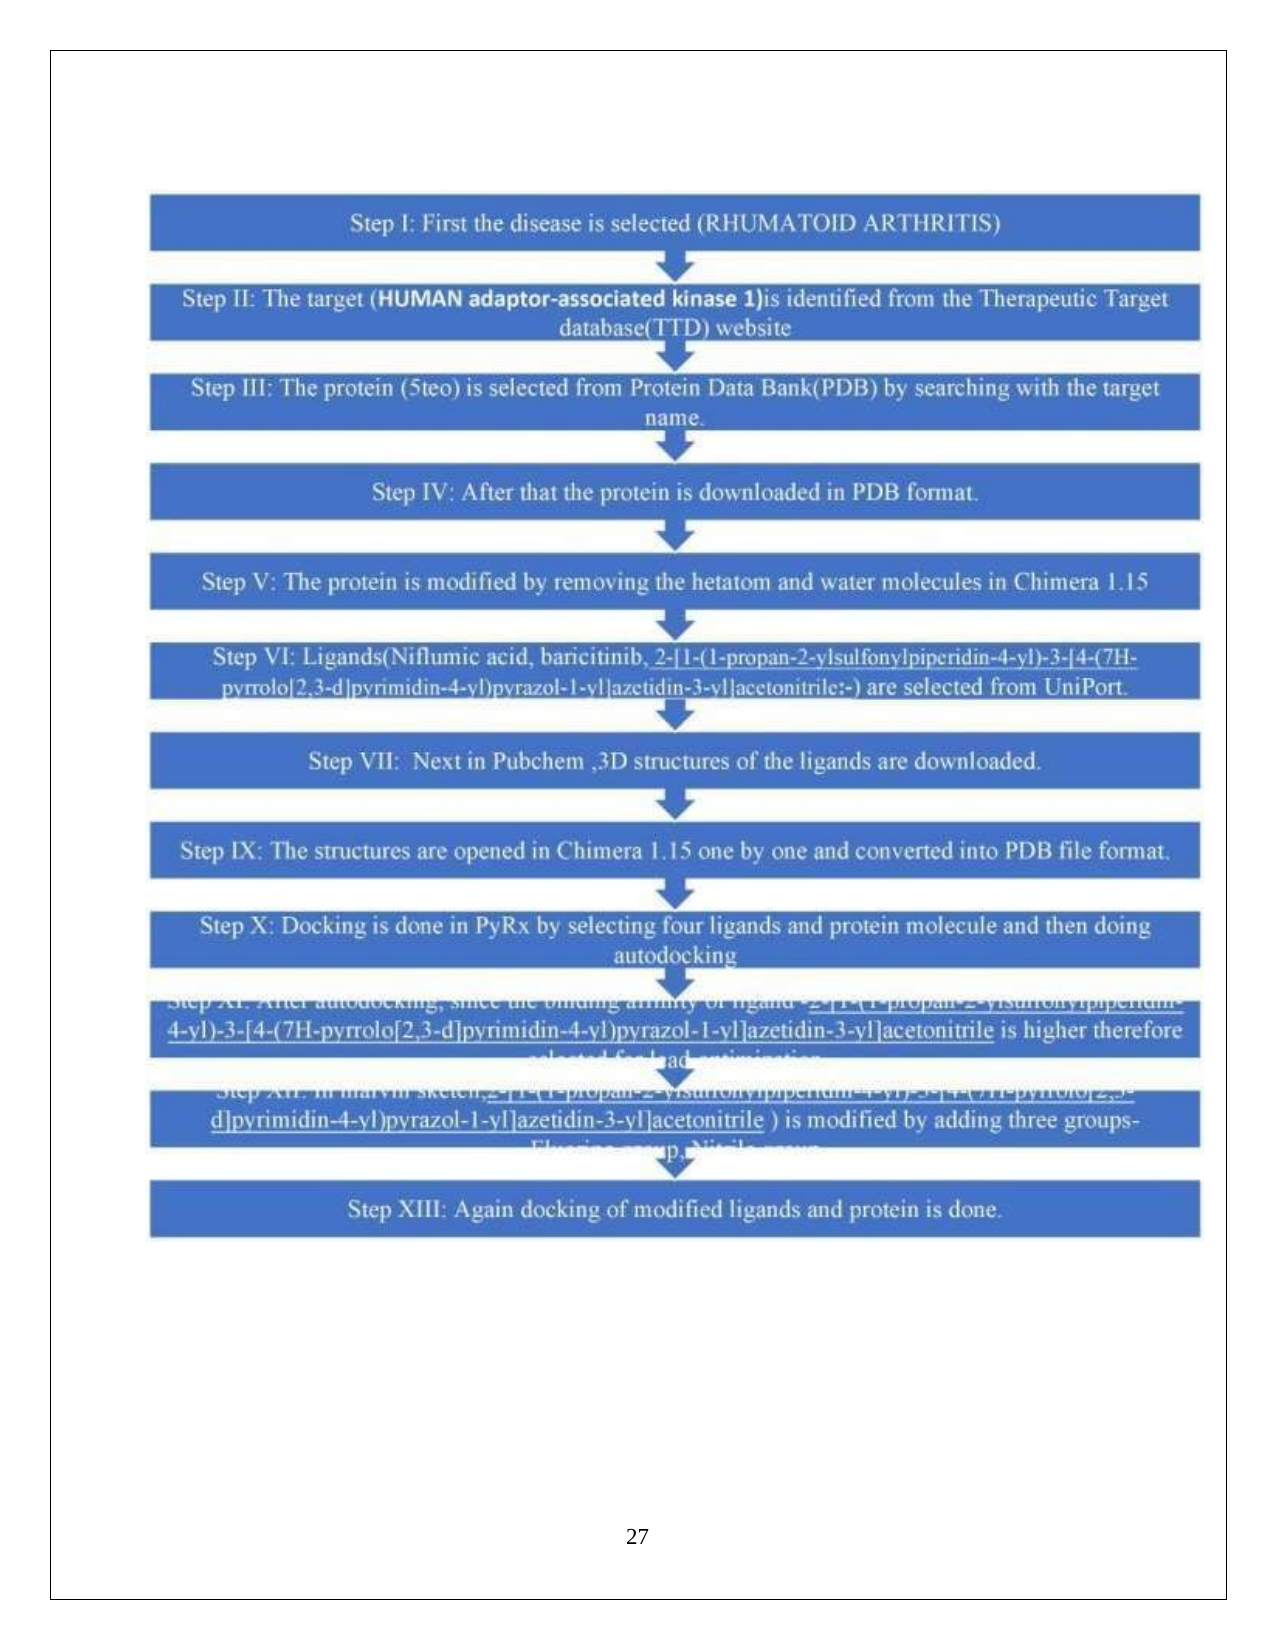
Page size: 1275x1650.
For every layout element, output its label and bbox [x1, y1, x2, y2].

picture [145, 189, 1204, 1242]
